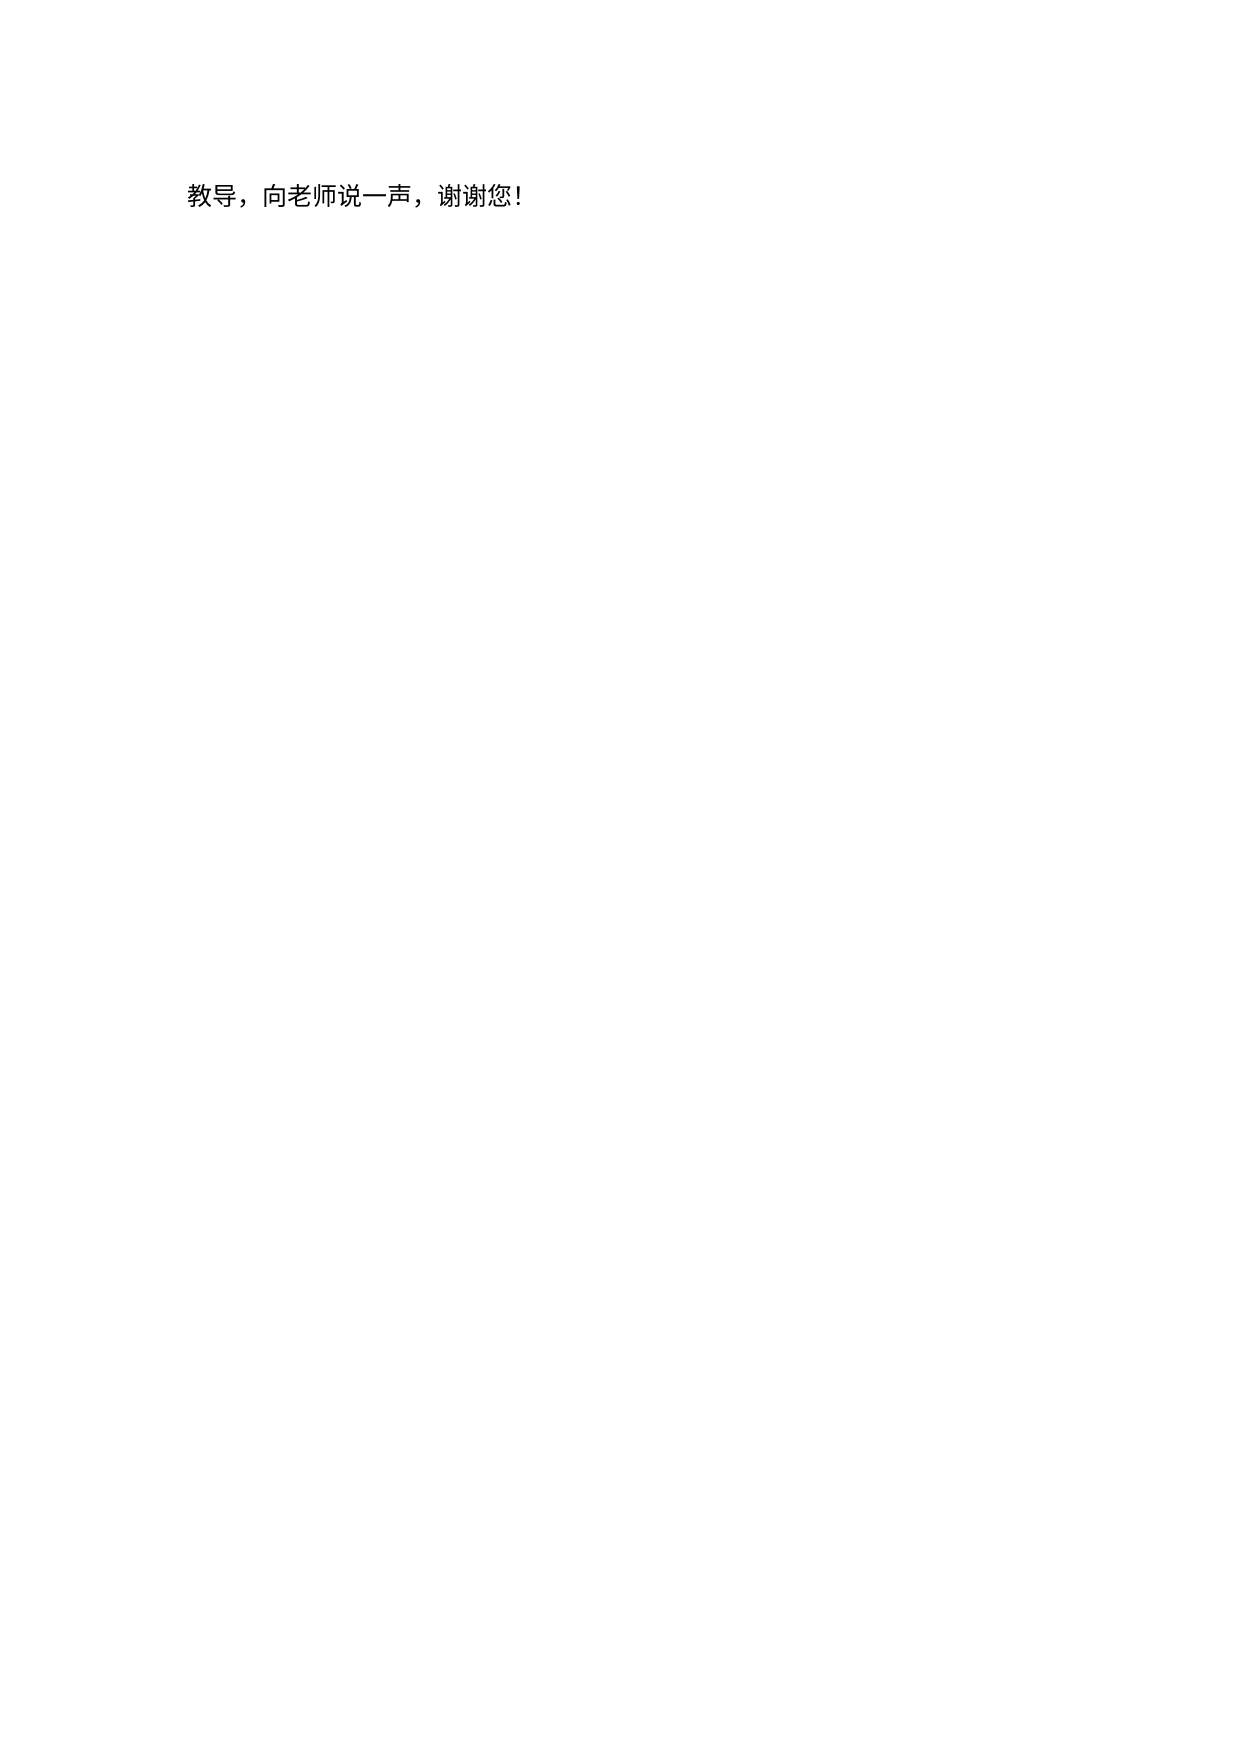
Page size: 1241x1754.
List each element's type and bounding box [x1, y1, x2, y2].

list [187, 162, 1053, 227]
